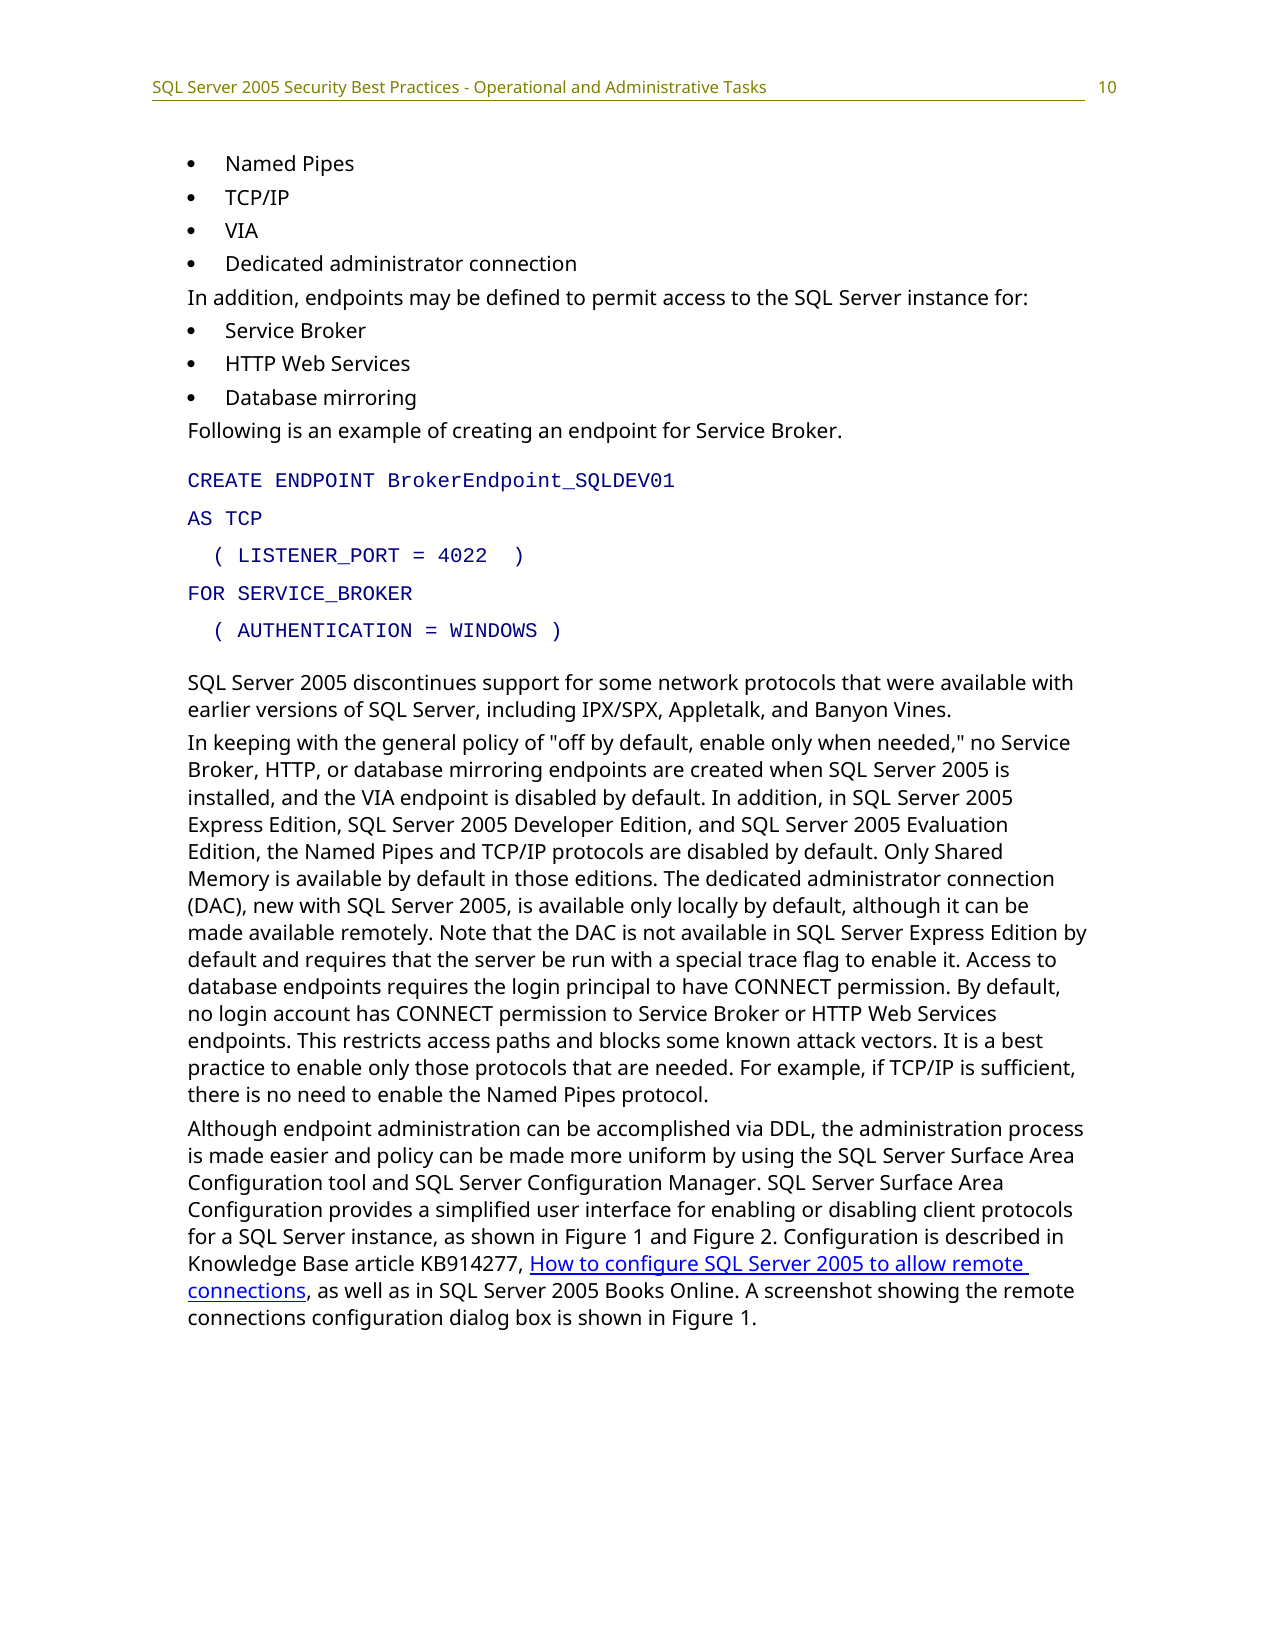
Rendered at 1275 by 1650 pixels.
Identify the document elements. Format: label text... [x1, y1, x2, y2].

text Following is an example of creating an endpoint for Service Broker. [187, 417, 1087, 444]
text ( AUTHENTICATION = WINDOWS ) [187, 612, 1087, 644]
list Service Broker [187, 317, 1087, 344]
list HTTP Web Services [187, 350, 1087, 377]
text AS TCP [187, 500, 1087, 531]
text FOR SERVICE_BROKER [187, 575, 1087, 606]
text SQL Server 2005 discontinues support for some network protocols that were available with earlier versions of SQL Server, including IPX/SPX, Appletalk, and Banyon Vines. [187, 669, 1087, 723]
list VIA [187, 217, 1087, 244]
list Database mirroring [187, 383, 1087, 410]
text CREATE ENDPOINT BrokerEndpoint_SQLDEV01 [187, 462, 1087, 494]
text Although endpoint administration can be accomplished via DDL, the administration process is made easier and policy can be made more uniform by using the SQL Server Surface Area Configuration tool and SQL Server Configuration Manager. SQL Server Surface Area Configuration provides a simplified user interface for enabling or disabling client protocols for a SQL Server instance, as shown in Figure 1 and Figure 2. Configuration is described in Knowledge Base article KB914277, How to configure SQL Server 2005 to allow remote connections, as well as in SQL Server 2005 Books Online. A screenshot showing the remote connections configuration dialog box is shown in Figure 1. [187, 1114, 1087, 1331]
list Dedicated administrator connection [187, 250, 1087, 277]
list TCP/IP [187, 183, 1087, 210]
text In keeping with the general policy of "off by default, enable only when needed," no Service Broker, HTTP, or database mirroring endpoints are created when SQL Server 2005 is installed, and the VIA endpoint is disabled by default. In addition, in SQL Server 2005 Express Edition, SQL Server 2005 Developer Edition, and SQL Server 2005 Evaluation Edition, the Named Pipes and TCP/IP protocols are disabled by default. Only Shared Memory is available by default in those editions. The dedicated administrator connection (DAC), new with SQL Server 2005, is available only locally by default, although it can be made available remotely. Note that the DAC is not available in SQL Server Express Edition by default and requires that the server be run with a special trace flag to enable it. Access to database endpoints requires the login principal to have CONNECT permission. By default, no login account has CONNECT permission to Service Broker or HTTP Web Services endpoints. This restricts access paths and blocks some known attack vectors. It is a best practice to enable only those protocols that are needed. For example, if TCP/IP is sufficient, there is no need to enable the Named Pipes protocol. [187, 729, 1087, 1108]
text ( LISTENER_PORT = 4022 ) [187, 537, 1087, 569]
text In addition, endpoints may be defined to permit access to the SQL Server instance for: [187, 283, 1087, 310]
list Named Pipes [187, 150, 1087, 177]
